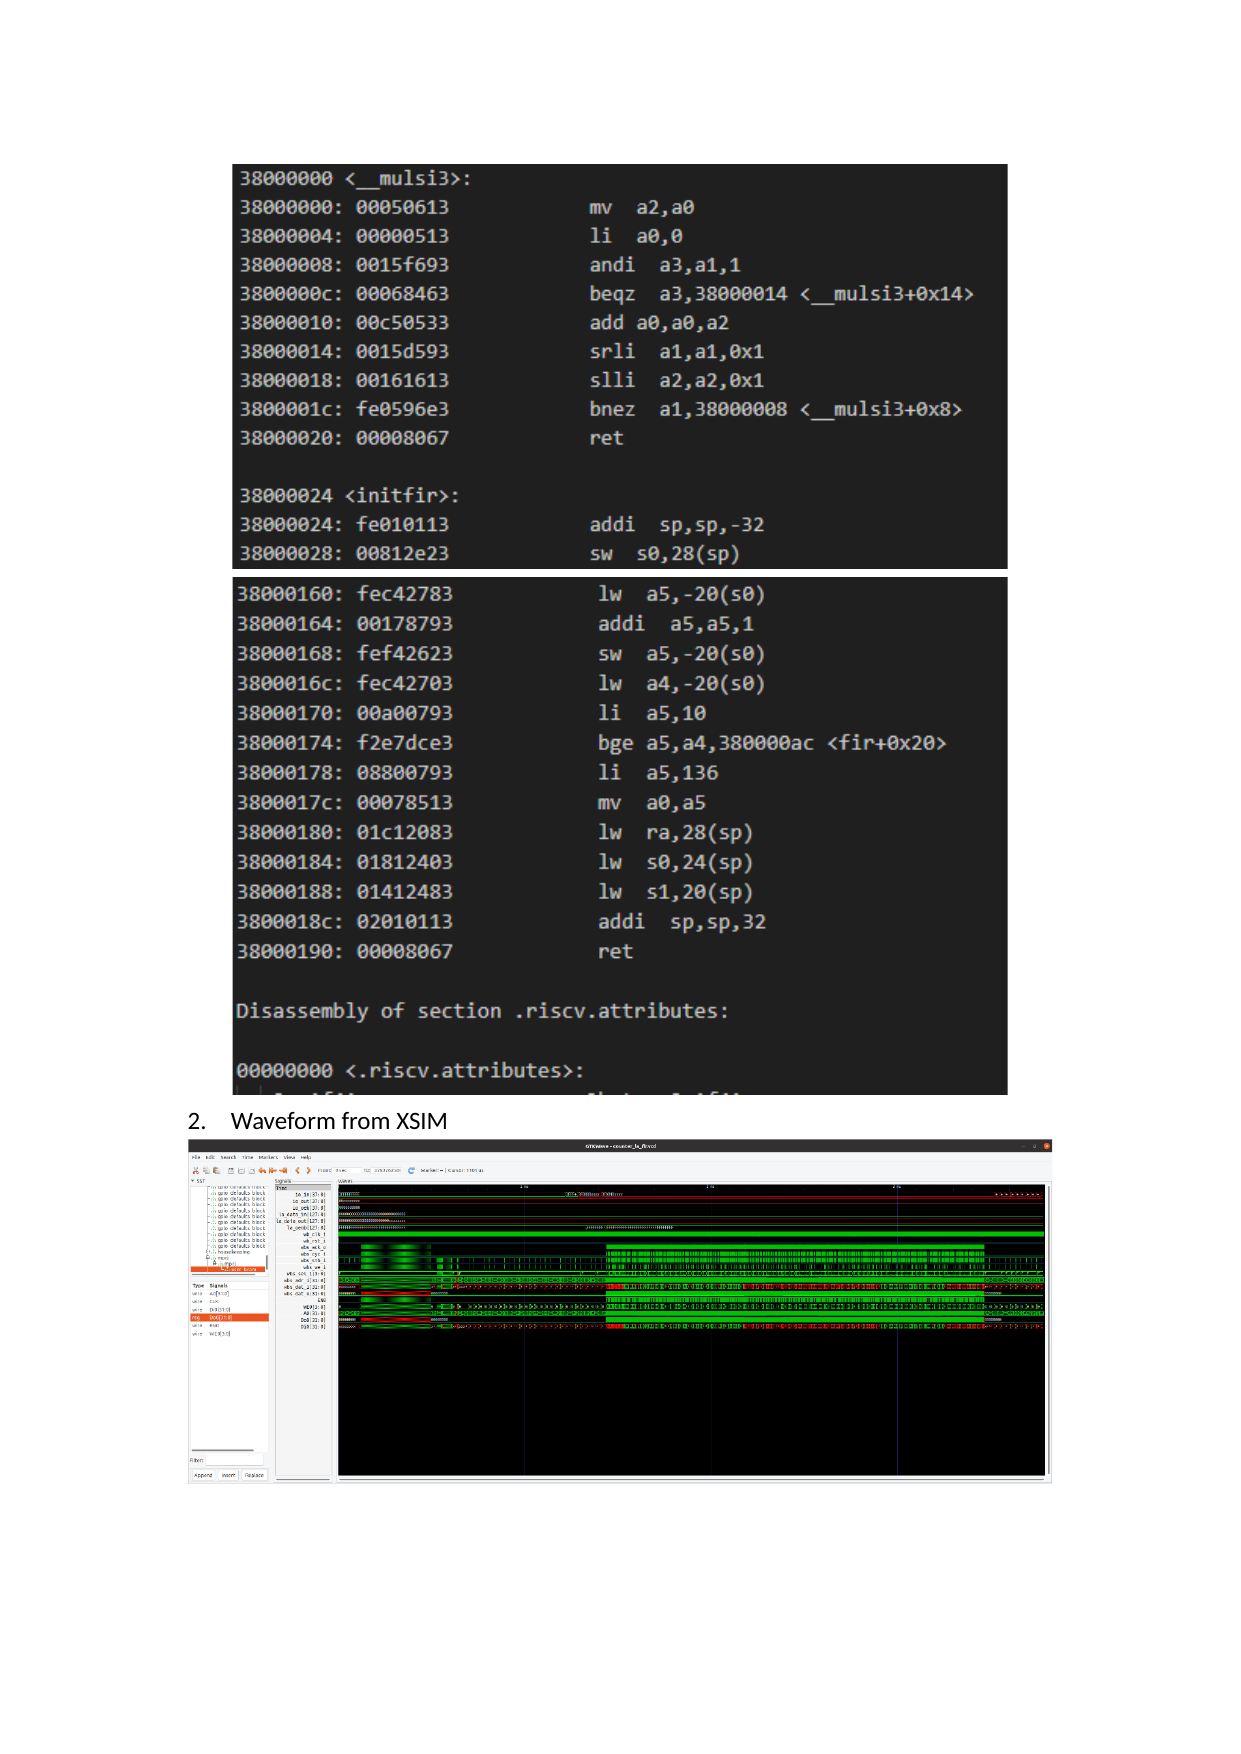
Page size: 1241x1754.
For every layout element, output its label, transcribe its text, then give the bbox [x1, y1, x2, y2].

picture [232, 164, 1008, 569]
picture [232, 577, 1008, 1095]
picture [188, 1139, 1053, 1484]
list Waveform from XSIM [187, 1102, 1053, 1139]
